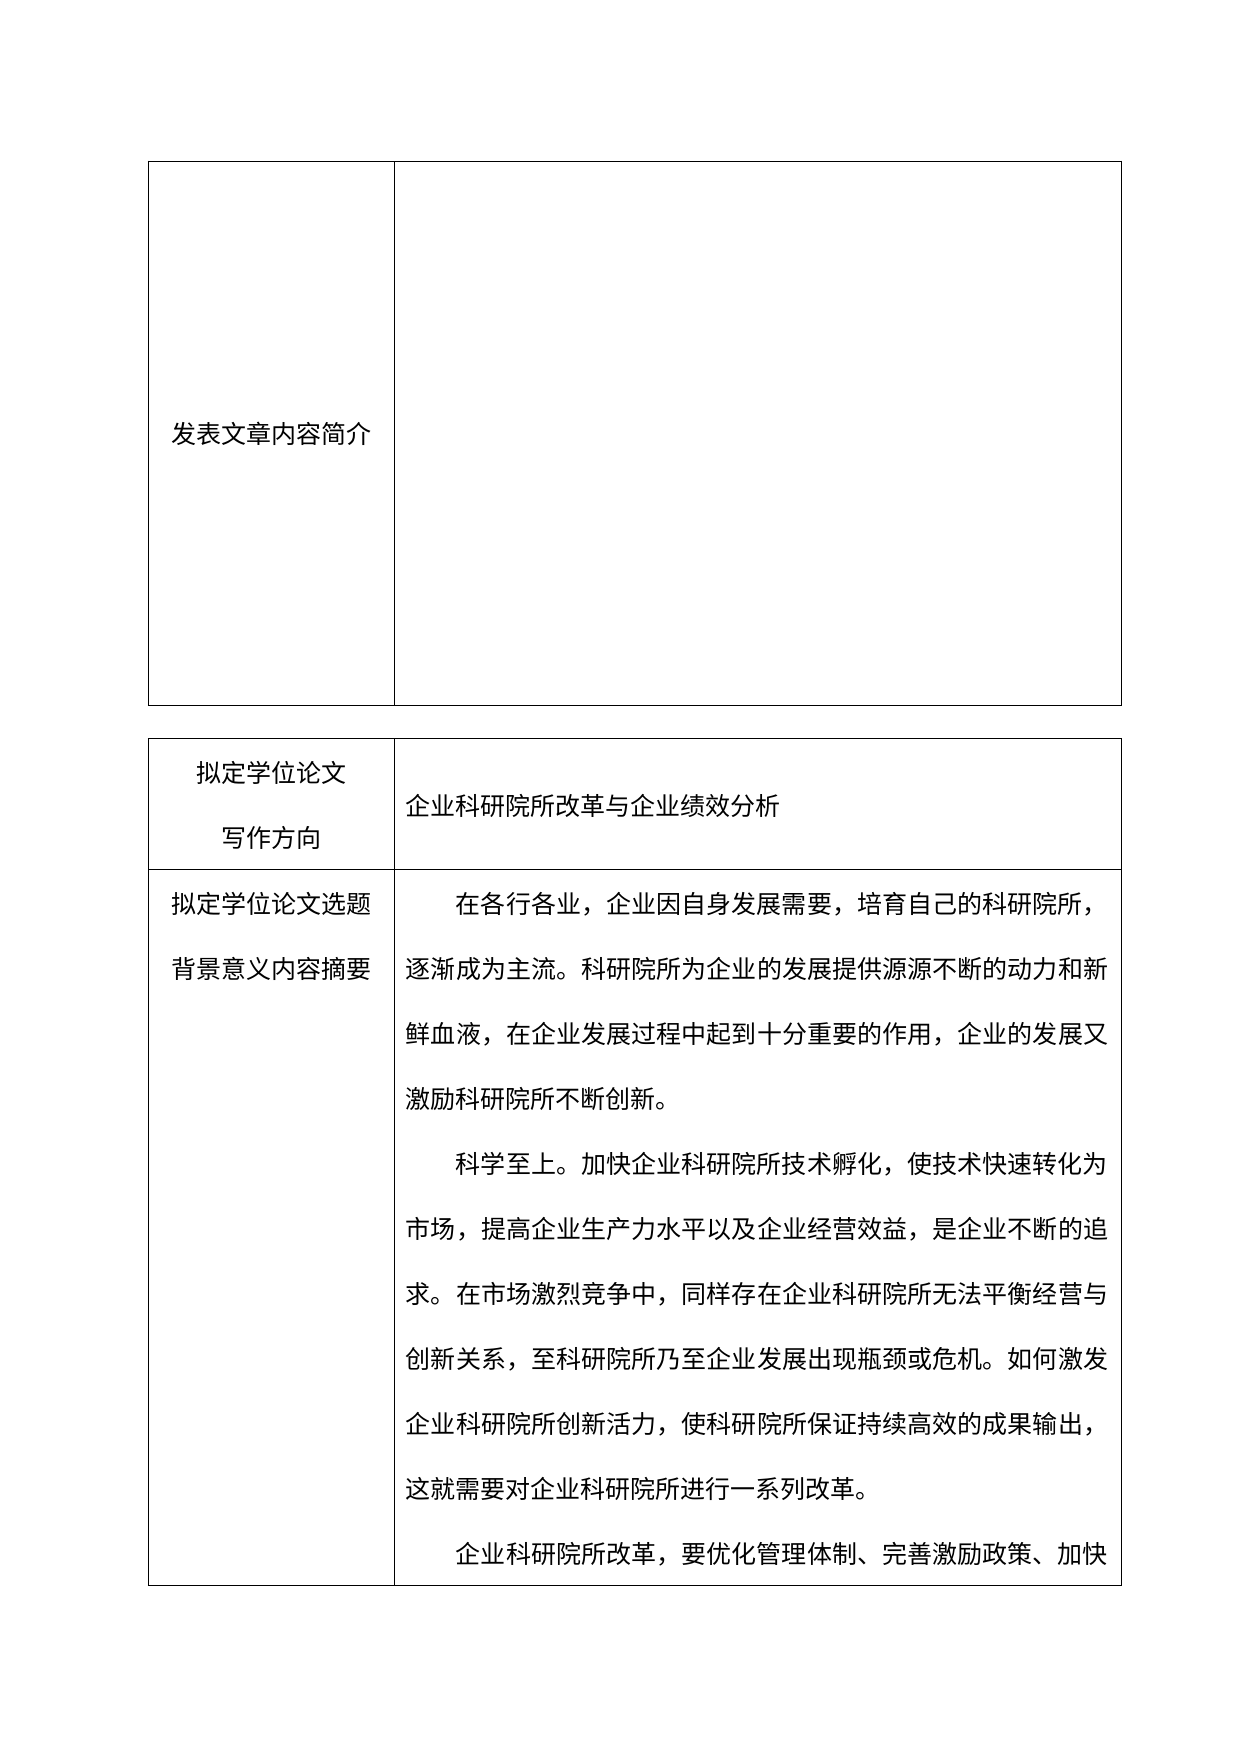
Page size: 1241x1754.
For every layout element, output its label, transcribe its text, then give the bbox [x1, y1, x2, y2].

table_header 企业科研院所改革与企业绩效分析 [395, 739, 1121, 869]
table_cell 发表文章内容简介 [149, 162, 394, 704]
table_header 拟定学位论文 写作方向 [149, 739, 394, 869]
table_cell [395, 870, 1121, 1585]
table_cell 拟定学位论文选题背景意义内容摘要 [149, 870, 394, 1585]
table_cell [395, 162, 1121, 704]
